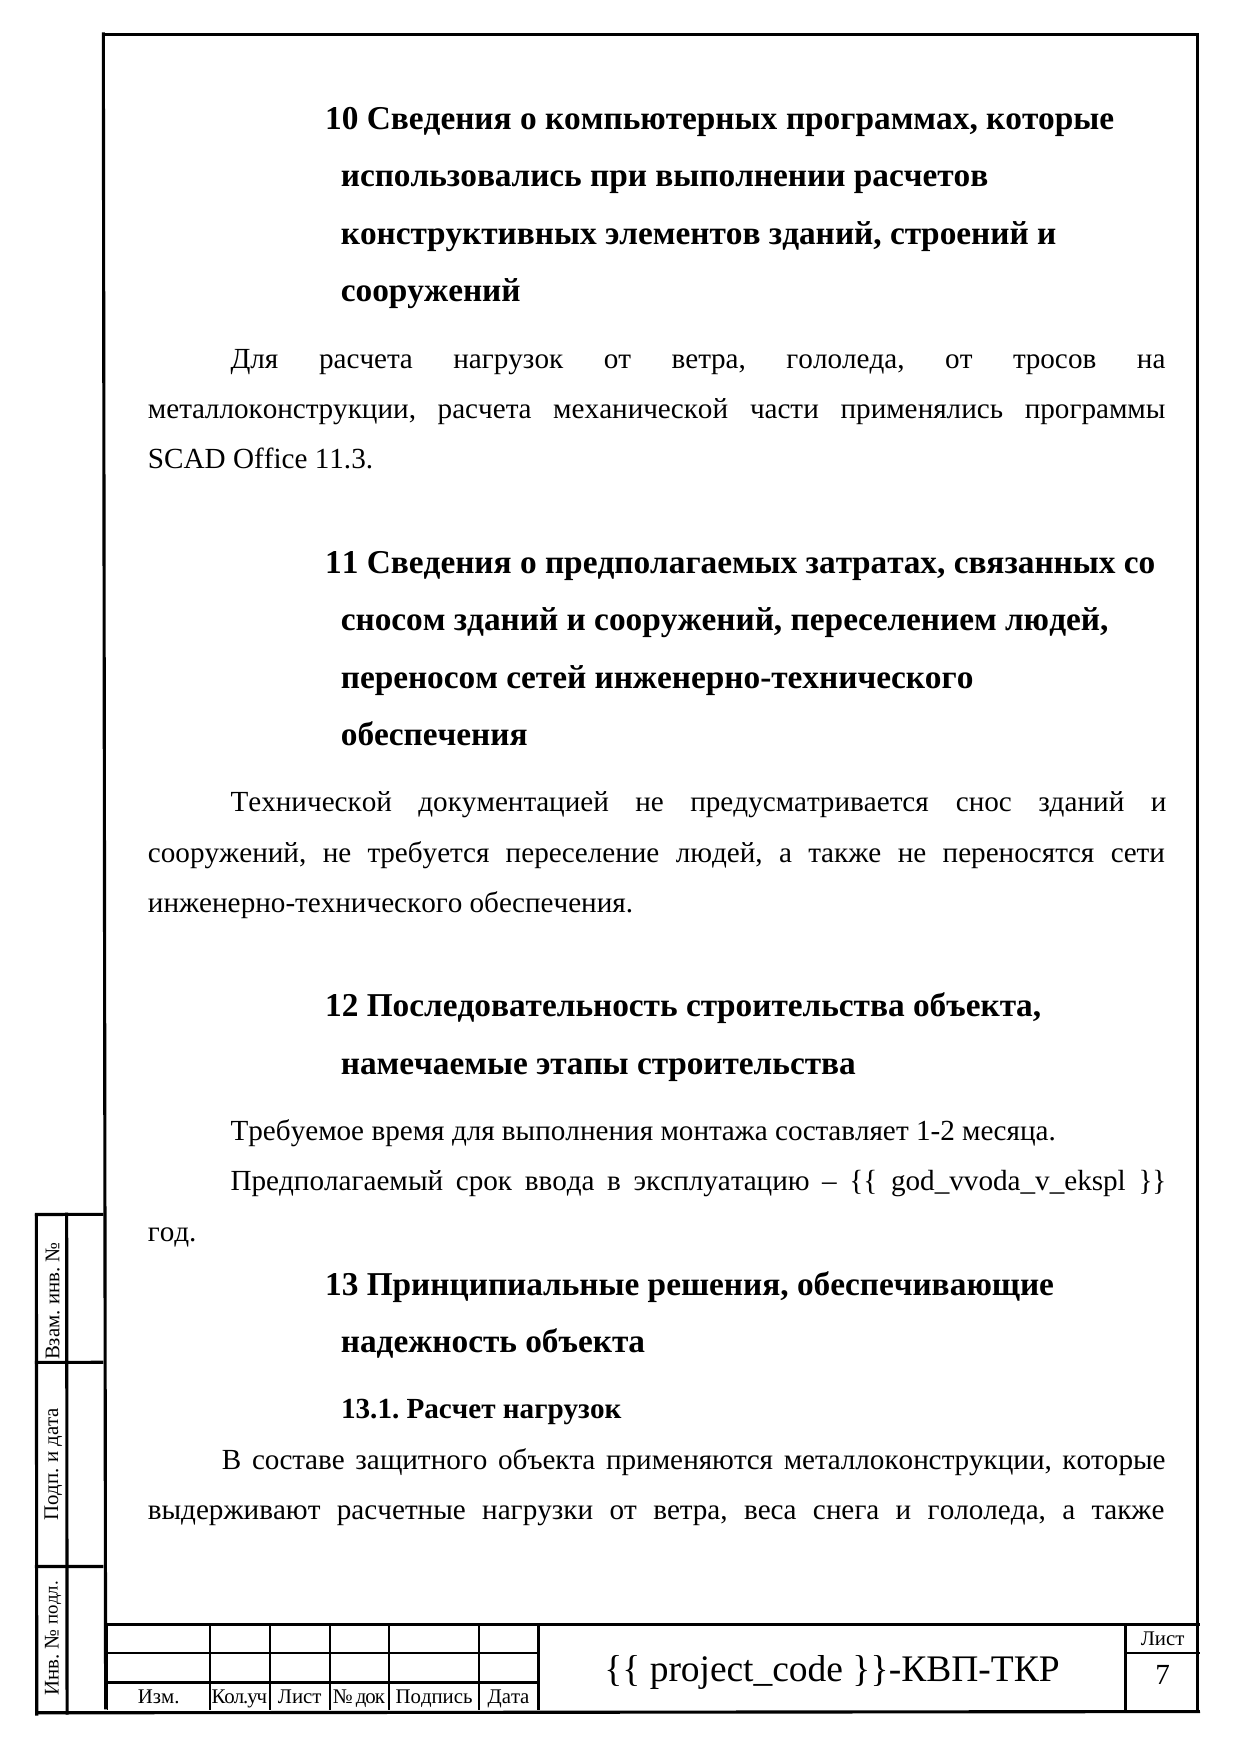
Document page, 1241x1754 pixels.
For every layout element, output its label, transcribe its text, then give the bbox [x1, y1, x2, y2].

text Технической документацией не предусматривается снос зданий и сооружений, не требуется переселение людей, а также не переносятся сети инженерно-технического обеспечения. [148, 784, 1166, 919]
text Предполагаемый срок ввода в эксплуатацию – {{ god_vvoda_v_ekspl }} год. [148, 1163, 1166, 1247]
subtitle Принципиальные решения, обеспечивающие надежность объекта [325, 1264, 1166, 1360]
subtitle Сведения о компьютерных программах, которые использовались при выполнении расчетов конструктивных элементов зданий, строений и сооружений [325, 98, 1166, 309]
text Требуемое время для выполнения монтажа составляет 1-2 месяца. [148, 1113, 1166, 1147]
subtitle Сведения о предполагаемых затратах, связанных со сносом зданий и сооружений, переселением людей, переносом сетей инженерно-технического обеспечения [325, 542, 1166, 753]
text Для расчета нагрузок от ветра, гололеда, от тросов на металлоконструкции, расчета механической части применялись программы SCAD Office 11.3. [148, 341, 1166, 475]
subtitle 13.1. Расчет нагрузок [341, 1392, 1166, 1425]
subtitle Последовательность строительства объекта, намечаемые этапы строительства [325, 986, 1166, 1082]
